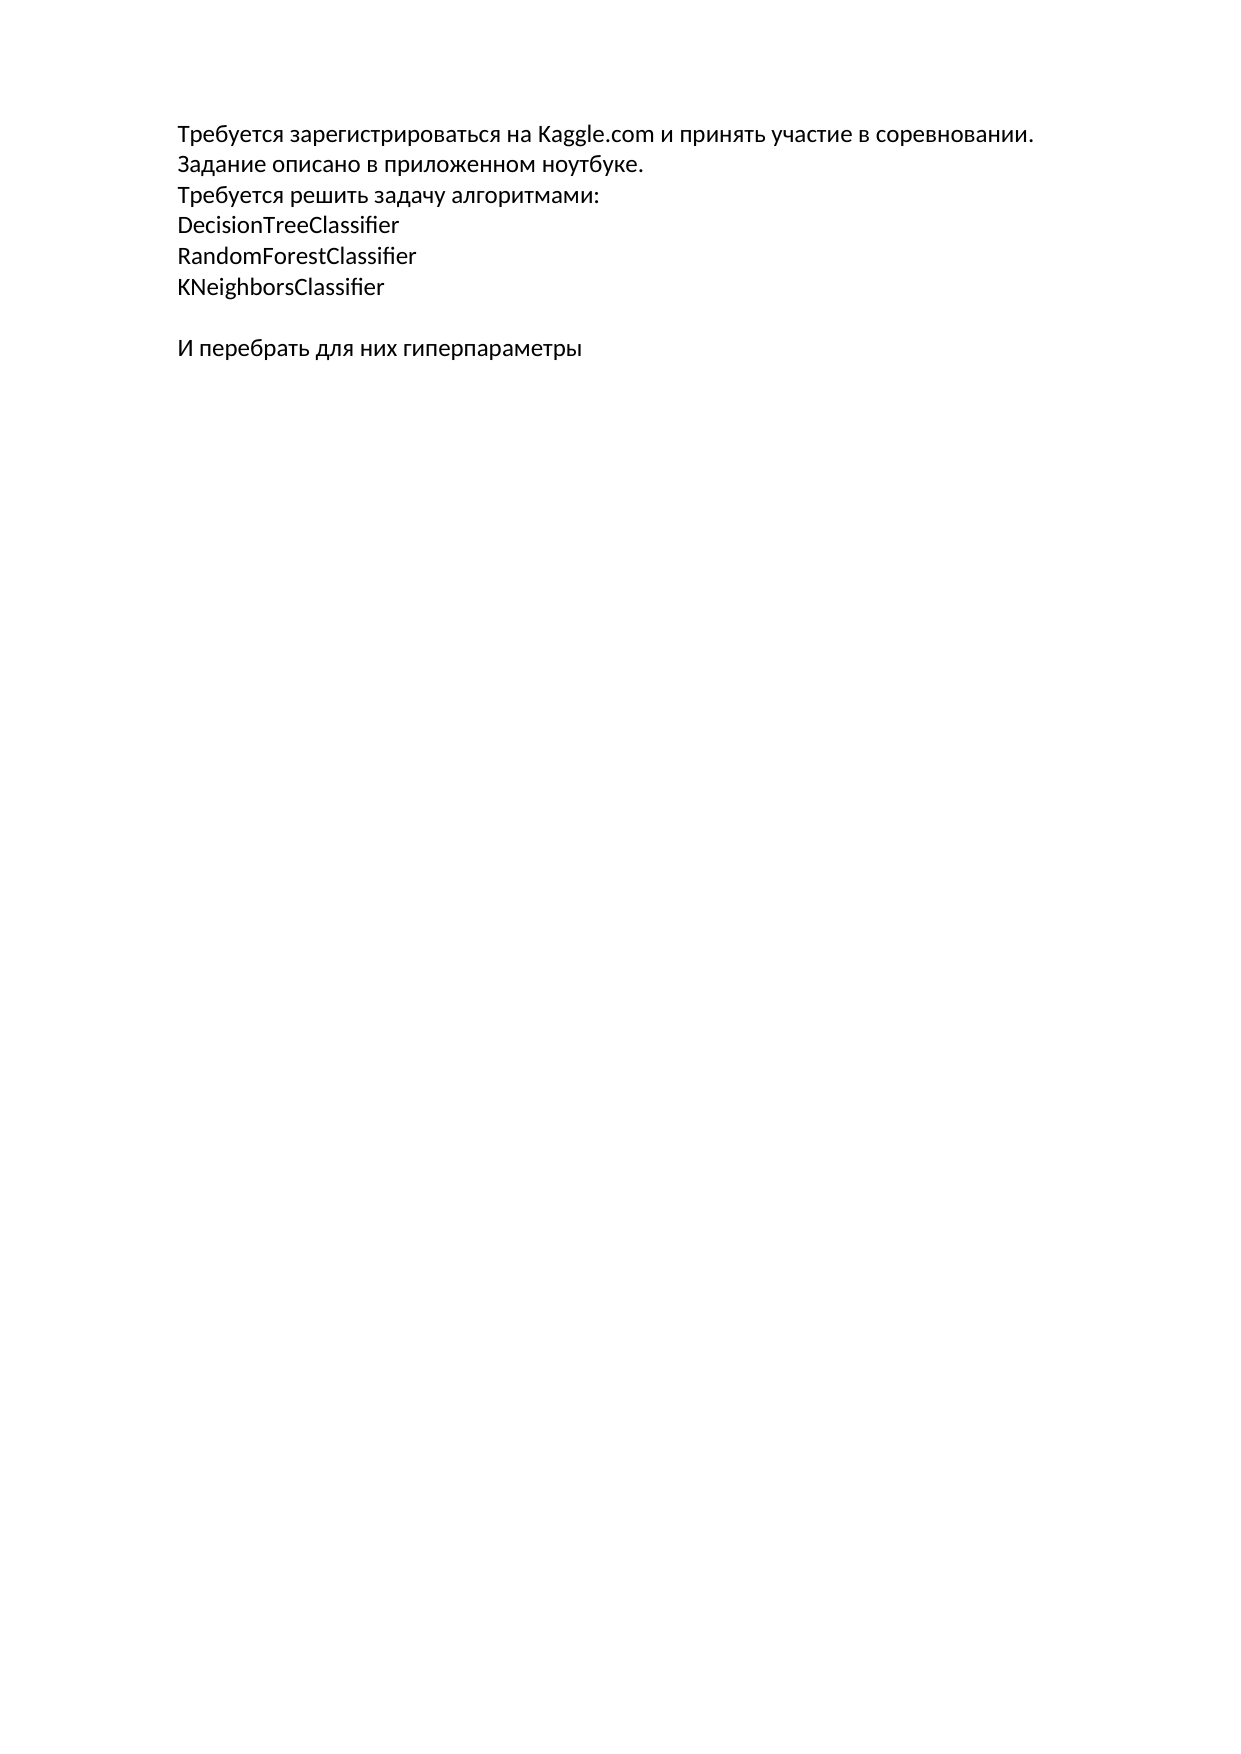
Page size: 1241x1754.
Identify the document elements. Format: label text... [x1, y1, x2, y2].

text Задание описано в приложенном ноутбуке. [177, 149, 1152, 179]
text Требуется зарегистрироваться на Kaggle.com и принять участие в соревновании. [177, 118, 1152, 149]
text DecisionTreeClassifier [177, 210, 1152, 240]
text KNeighborsClassifier [177, 271, 1152, 301]
text RandomForestClassifier [177, 240, 1152, 271]
text И перебрать для них гиперпараметры [177, 332, 1152, 362]
text Требуется решить задачу алгоритмами: [177, 179, 1152, 210]
